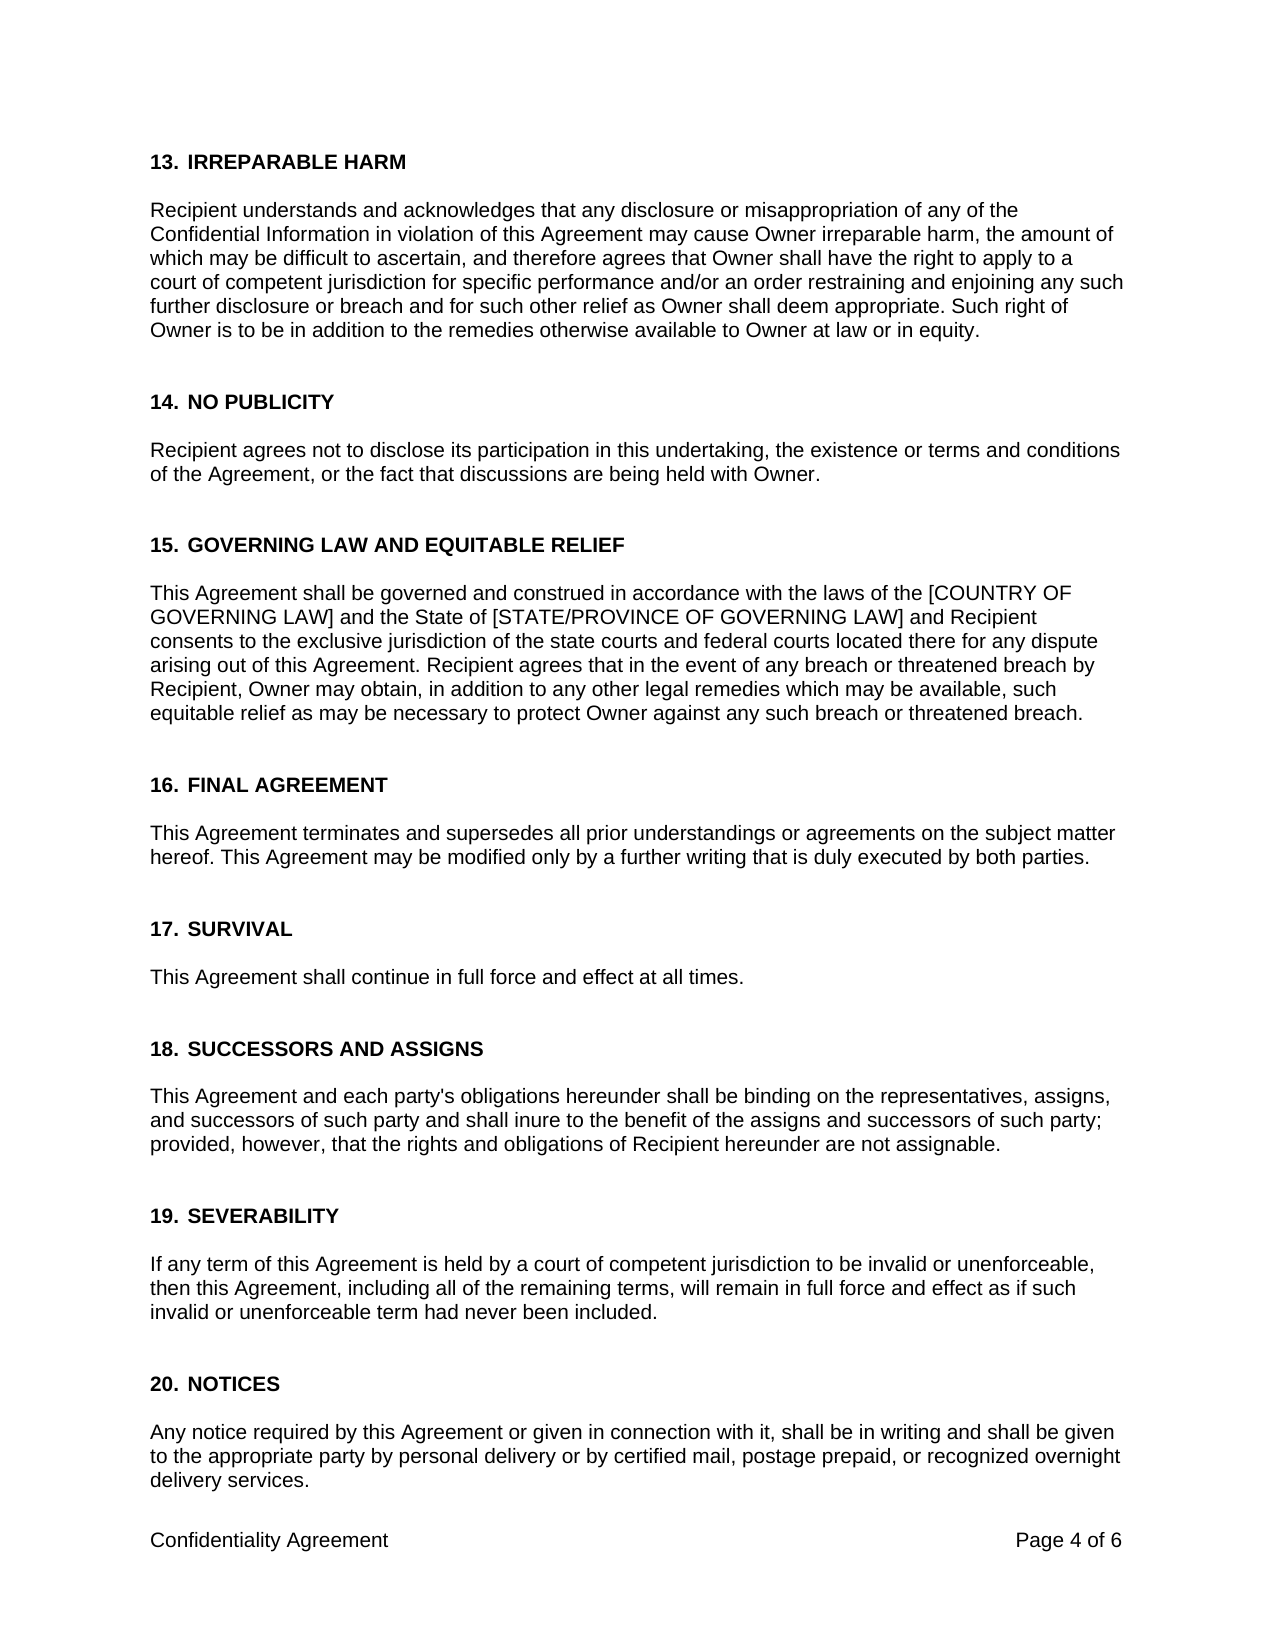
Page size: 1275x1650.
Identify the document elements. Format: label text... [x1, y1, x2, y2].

text This Agreement shall be governed and construed in accordance with the laws of the [COUNTRY OF GOVERNING LAW] and the State of [STATE/PROVINCE OF GOVERNING LAW] and Recipient consents to the exclusive jurisdiction of the state courts and federal courts located there for any dispute arising out of this Agreement. Recipient agrees that in the event of any breach or threatened breach by Recipient, Owner may obtain, in addition to any other legal remedies which may be available, such equitable relief as may be necessary to protect Owner against any such breach or threatened breach. [150, 581, 1125, 725]
list FINAL AGREEMENT [150, 773, 1125, 797]
text This Agreement terminates and supersedes all prior understandings or agreements on the subject matter hereof. This Agreement may be modified only by a further writing that is duly executed by both parties. [150, 821, 1125, 869]
text Recipient agrees not to disclose its participation in this undertaking, the existence or terms and conditions of the Agreement, or the fact that discussions are being held with Owner. [150, 437, 1125, 485]
list SUCCESSORS AND ASSIGNS [150, 1036, 1125, 1060]
list SURVIVAL [150, 917, 1125, 941]
list NO PUBLICITY [150, 389, 1125, 413]
list NOTICES [150, 1372, 1125, 1396]
text This Agreement and each party's obligations hereunder shall be binding on the representatives, assigns, and successors of such party and shall inure to the benefit of the assigns and successors of such party; provided, however, that the rights and obligations of Recipient hereunder are not assignable. [150, 1084, 1125, 1156]
text Any notice required by this Agreement or given in connection with it, shall be in writing and shall be given to the appropriate party by personal delivery or by certified mail, postage prepaid, or recognized overnight delivery services. [150, 1420, 1125, 1492]
text If any term of this Agreement is held by a court of competent jurisdiction to be invalid or unenforceable, then this Agreement, including all of the remaining terms, will remain in full force and effect as if such invalid or unenforceable term had never been included. [150, 1252, 1125, 1324]
list GOVERNING LAW AND EQUITABLE RELIEF [150, 533, 1125, 557]
list SEVERABILITY [150, 1204, 1125, 1228]
text This Agreement shall continue in full force and effect at all times. [150, 964, 1125, 988]
list IRREPARABLE HARM [150, 150, 1125, 174]
text Recipient understands and acknowledges that any disclosure or misappropriation of any of the Confidential Information in violation of this Agreement may cause Owner irreparable harm, the amount of which may be difficult to ascertain, and therefore agrees that Owner shall have the right to apply to a court of competent jurisdiction for specific performance and/or an order restraining and enjoining any such further disclosure or breach and for such other relief as Owner shall deem appropriate. Such right of Owner is to be in addition to the remedies otherwise available to Owner at law or in equity. [150, 198, 1125, 342]
